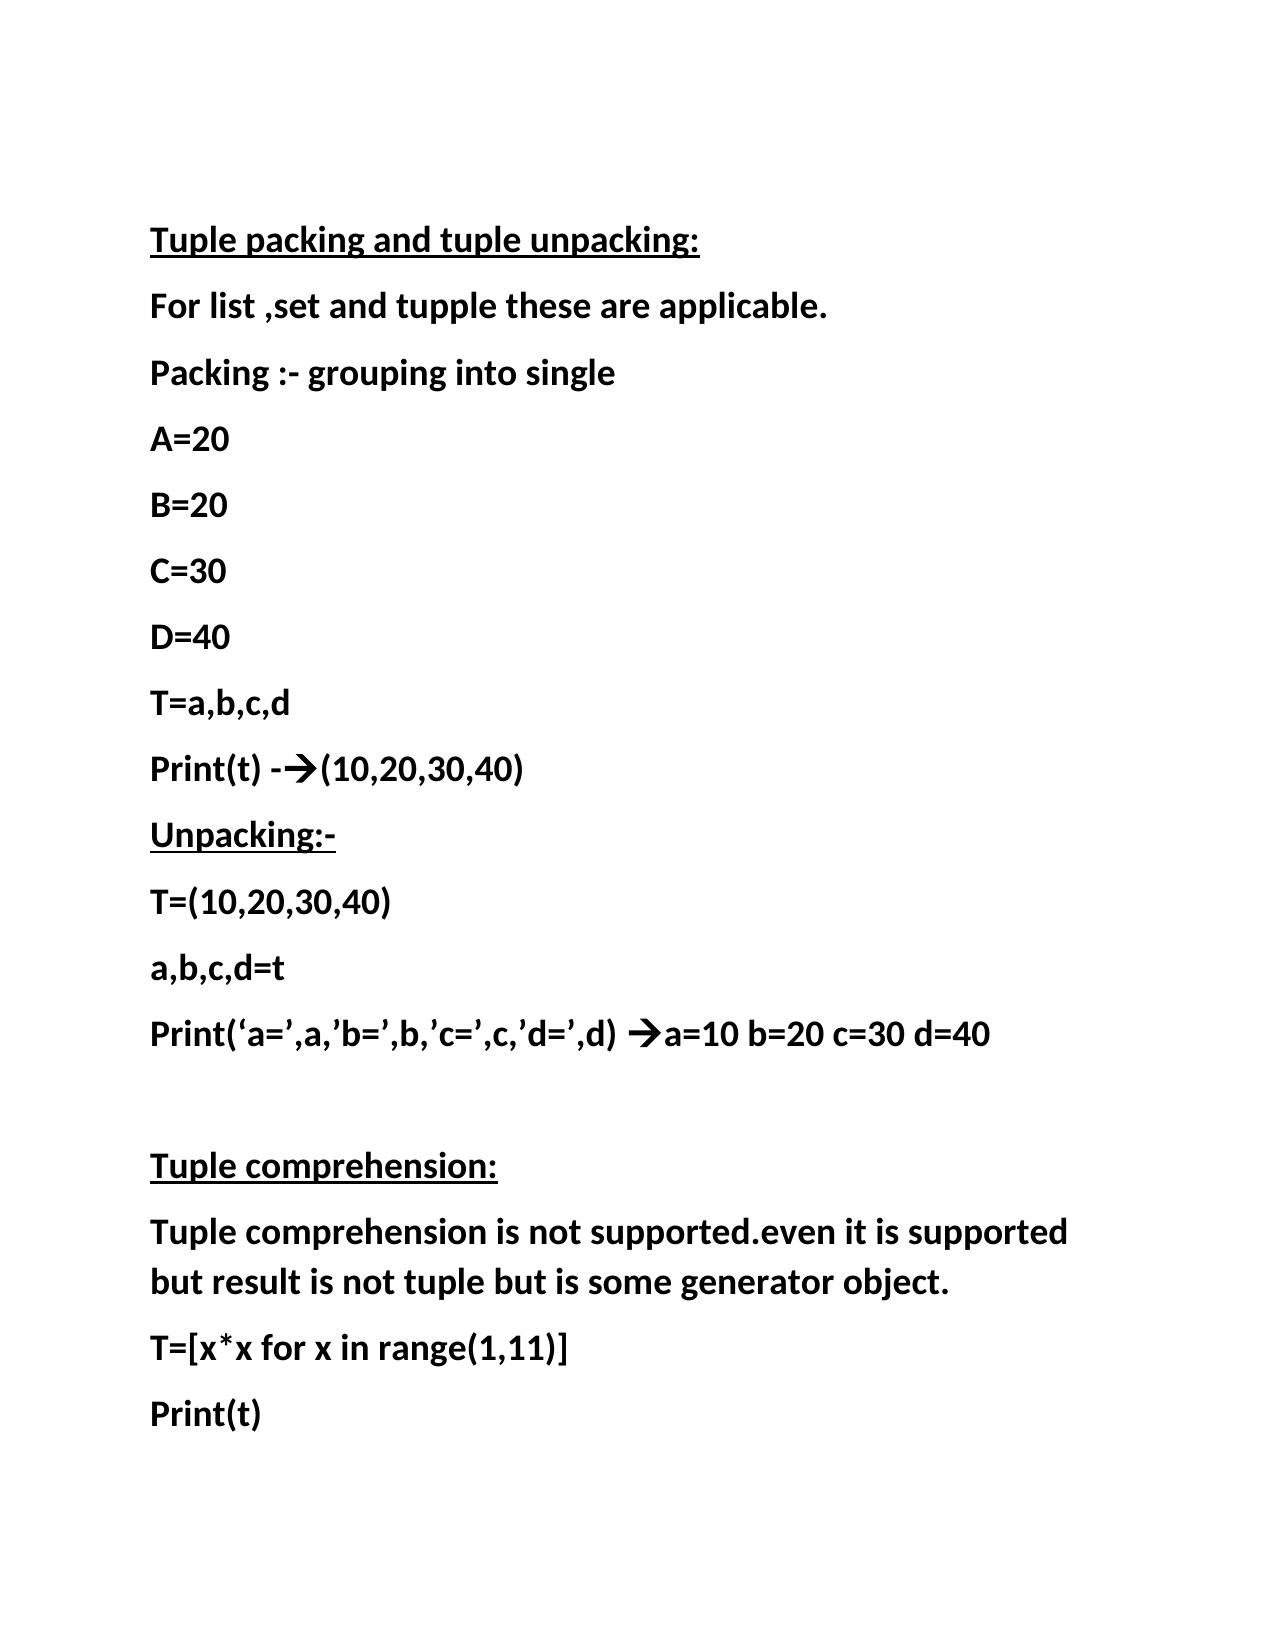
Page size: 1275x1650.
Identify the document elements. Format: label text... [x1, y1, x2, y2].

text Tuple comprehension is not supported.even it is supported but result is not tuple but is some generator object. [150, 1208, 1125, 1304]
text Tuple packing and tuple unpacking: [150, 216, 1125, 262]
text T=a,b,c,d [150, 679, 1125, 725]
text B=20 [150, 481, 1125, 527]
text Print(t) [150, 1390, 1125, 1436]
text Unpacking:- [150, 811, 1125, 857]
text Print(‘a=’,a,’b=’,b,’c=’,c,’d=’,d) a=10 b=20 c=30 d=40 [150, 1010, 1125, 1056]
text Tuple comprehension: [150, 1142, 1125, 1188]
text D=40 [150, 613, 1125, 659]
text T=(10,20,30,40) [150, 878, 1125, 923]
text Packing :- grouping into single [150, 348, 1125, 394]
text A=20 [150, 414, 1125, 460]
text a,b,c,d=t [150, 944, 1125, 989]
text For list ,set and tupple these are applicable. [150, 282, 1125, 328]
text T=[x*x for x in range(1,11)] [150, 1324, 1125, 1370]
text C=30 [150, 547, 1125, 593]
text Print(t) -(10,20,30,40) [150, 745, 1125, 791]
